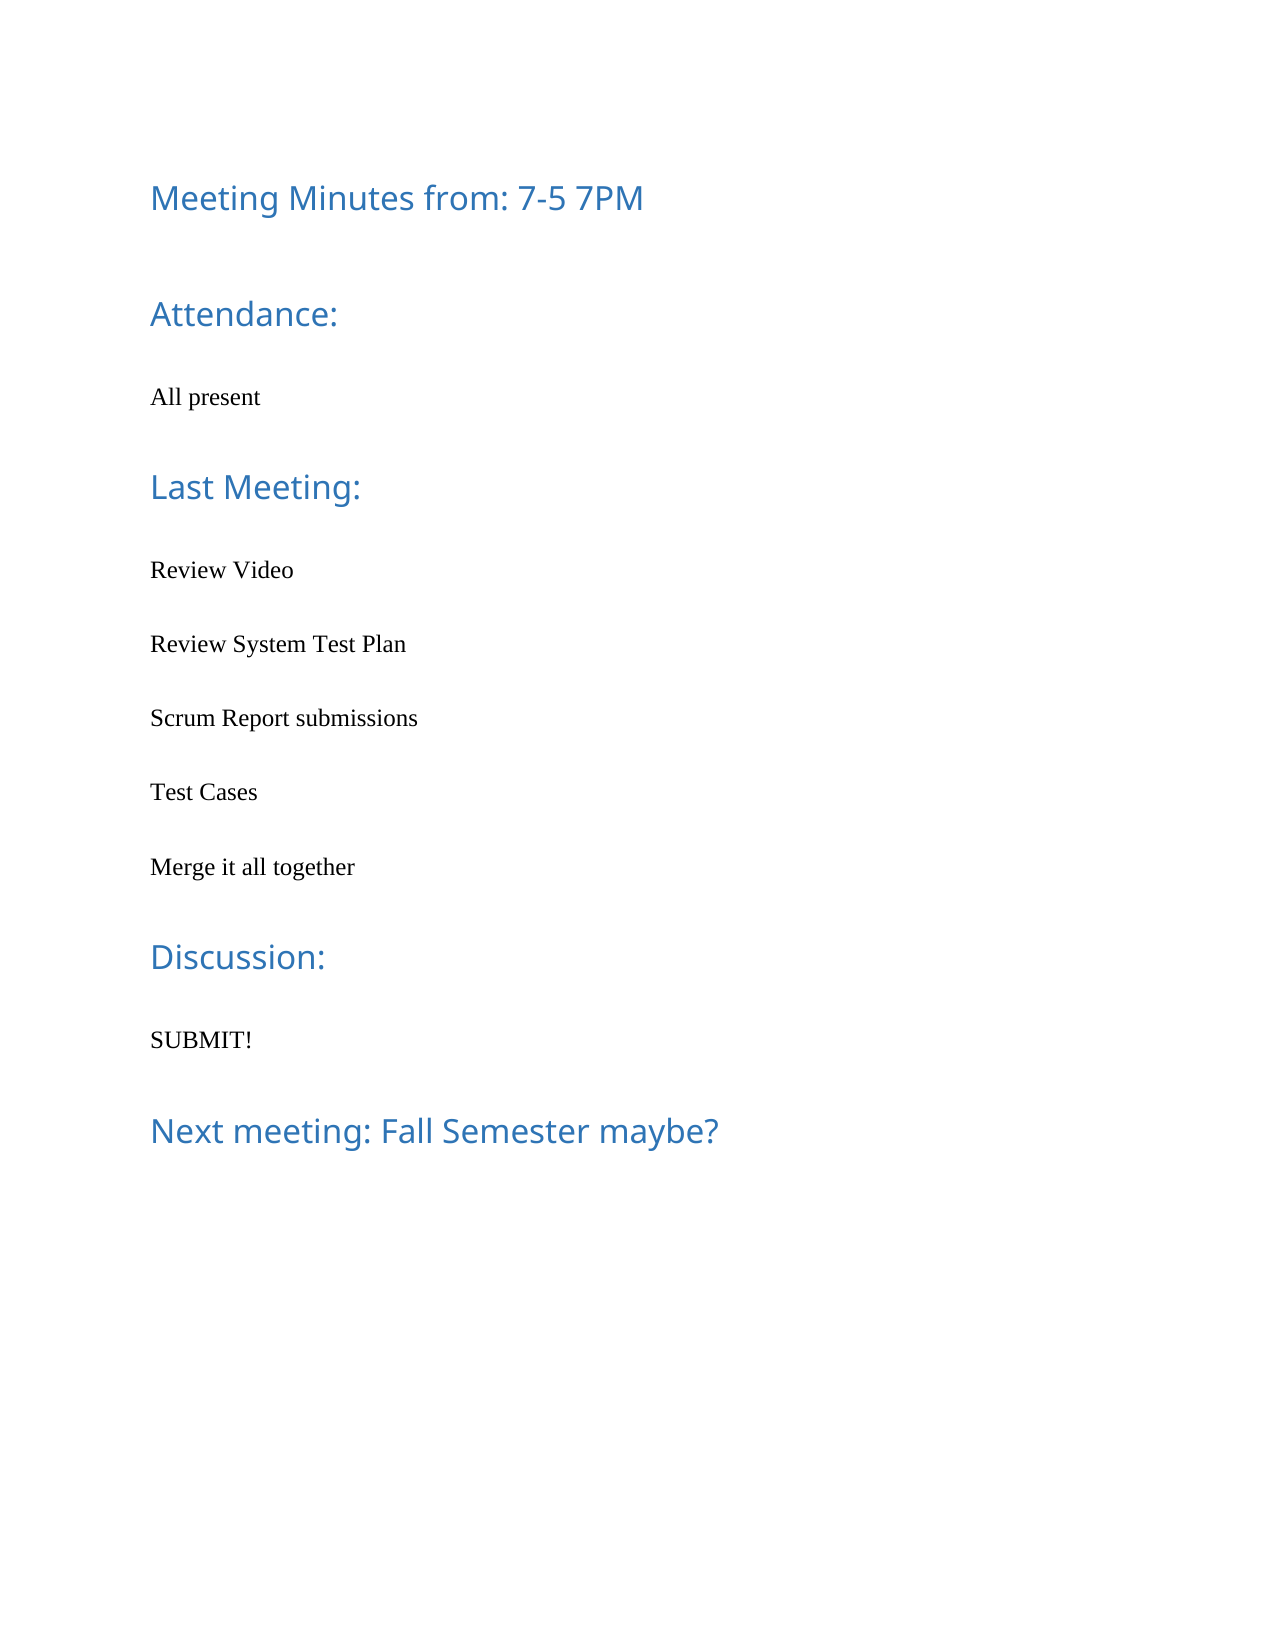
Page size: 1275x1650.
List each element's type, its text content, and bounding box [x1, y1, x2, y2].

subtitle Discussion: [150, 934, 1125, 979]
text Review System Test Plan [150, 629, 1125, 658]
text Test Cases [150, 777, 1125, 806]
text SUBMIT! [150, 1025, 1125, 1054]
text Merge it all together [150, 852, 1125, 880]
text All present [150, 382, 1125, 410]
text Review Video [150, 555, 1125, 584]
subtitle Attendance: [150, 291, 1125, 336]
subtitle Meeting Minutes from: 7-5 7PM [150, 175, 1125, 220]
subtitle Next meeting: Fall Semester maybe? [150, 1107, 1125, 1153]
text Scrum Report submissions [150, 703, 1125, 732]
subtitle Last Meeting: [150, 464, 1125, 509]
